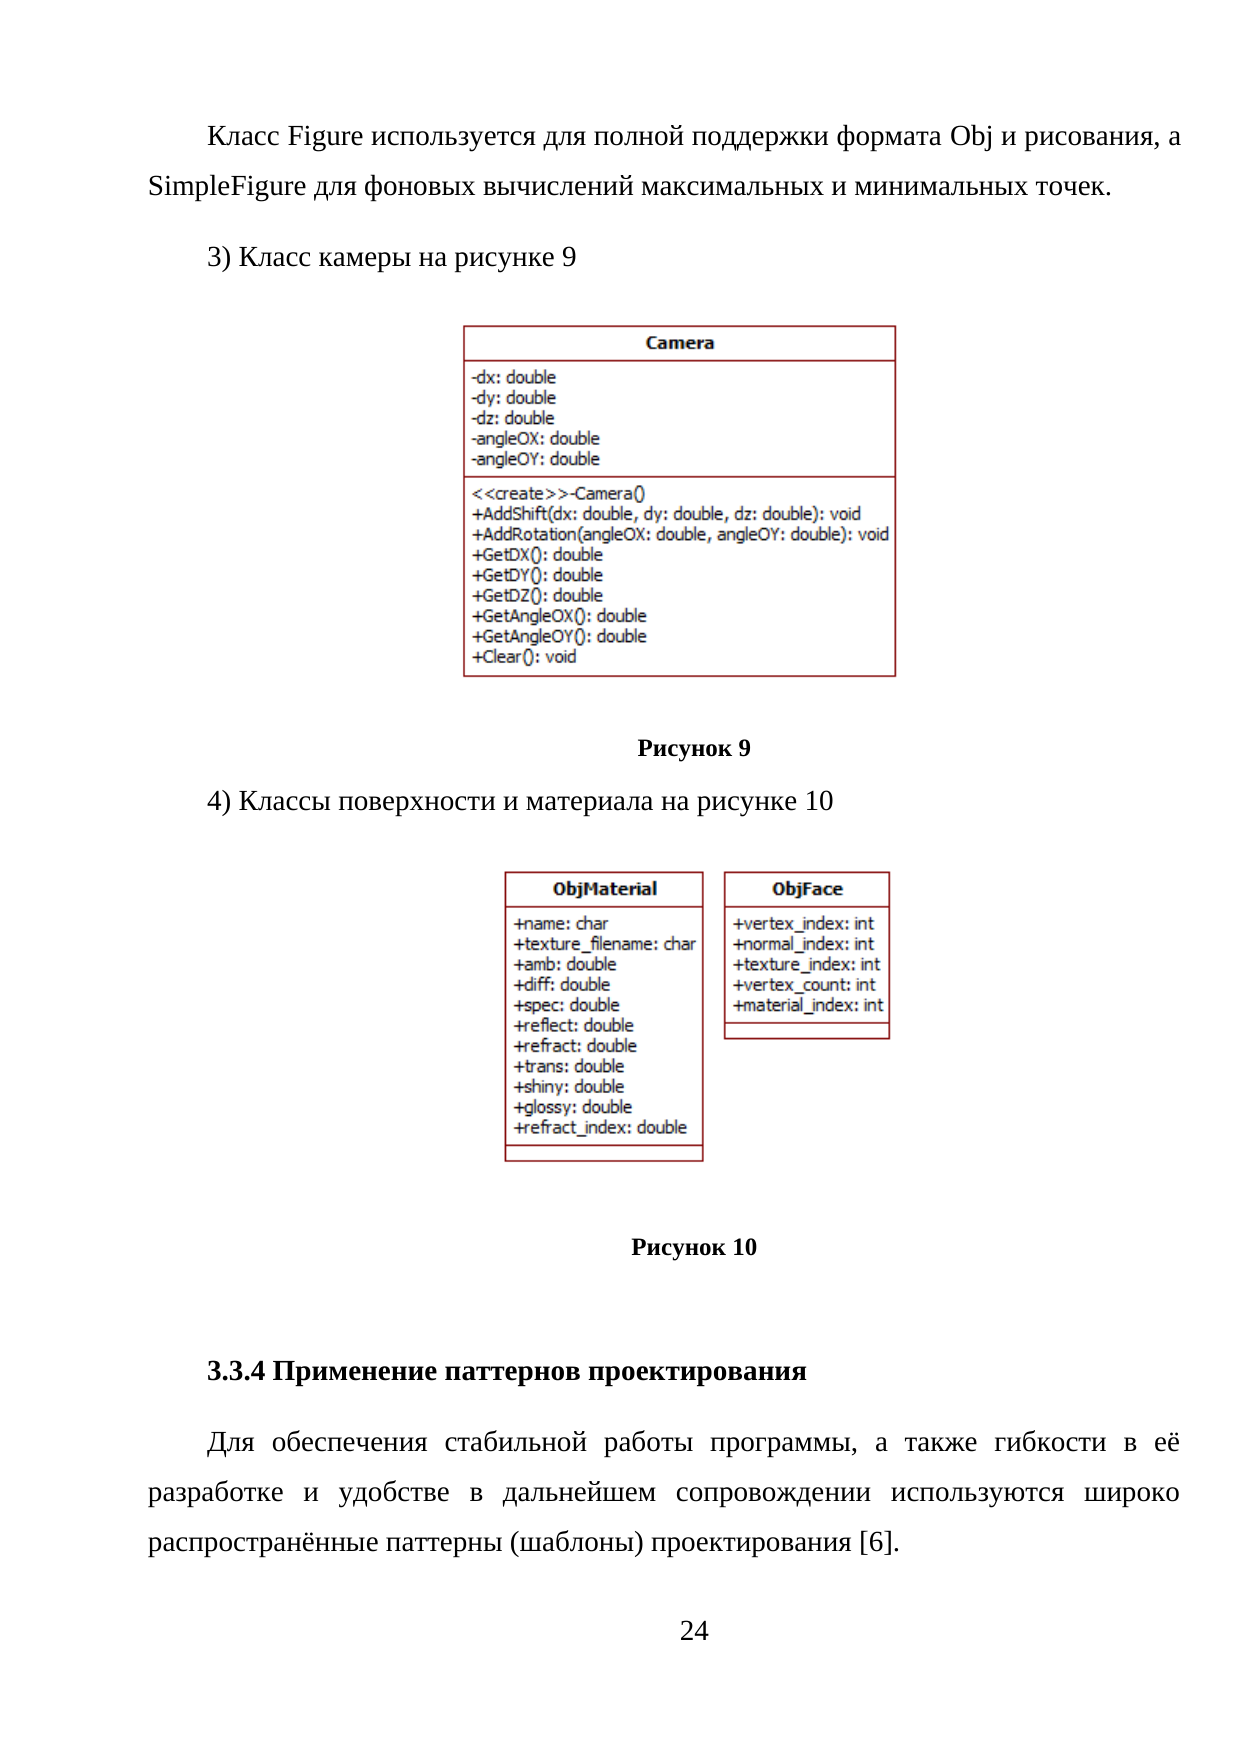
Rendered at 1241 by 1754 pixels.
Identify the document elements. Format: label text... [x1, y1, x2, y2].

text 3) Класс камеры на рисунке 9 [148, 239, 1181, 273]
text 4) Классы поверхности и материала на рисунке 10 [148, 783, 1181, 816]
picture [483, 853, 905, 1195]
text Класс Figure используется для полной поддержки формата Obj и рисования, а SimpleFigure для фоновых вычислений максимальных и минимальных точек. [148, 118, 1181, 202]
text Рисунок 9 [148, 733, 1181, 762]
text Для обеспечения стабильной работы программы, а также гибкости в её разработке и удобстве в дальнейшем сопровождении используются широко распространённые паттерны (шаблоны) проектирования [6]. [148, 1424, 1181, 1558]
subtitle 3.3.4 Применение паттернов проектирования [148, 1353, 1181, 1386]
text Рисунок 10 [148, 1232, 1181, 1261]
picture [451, 310, 937, 696]
